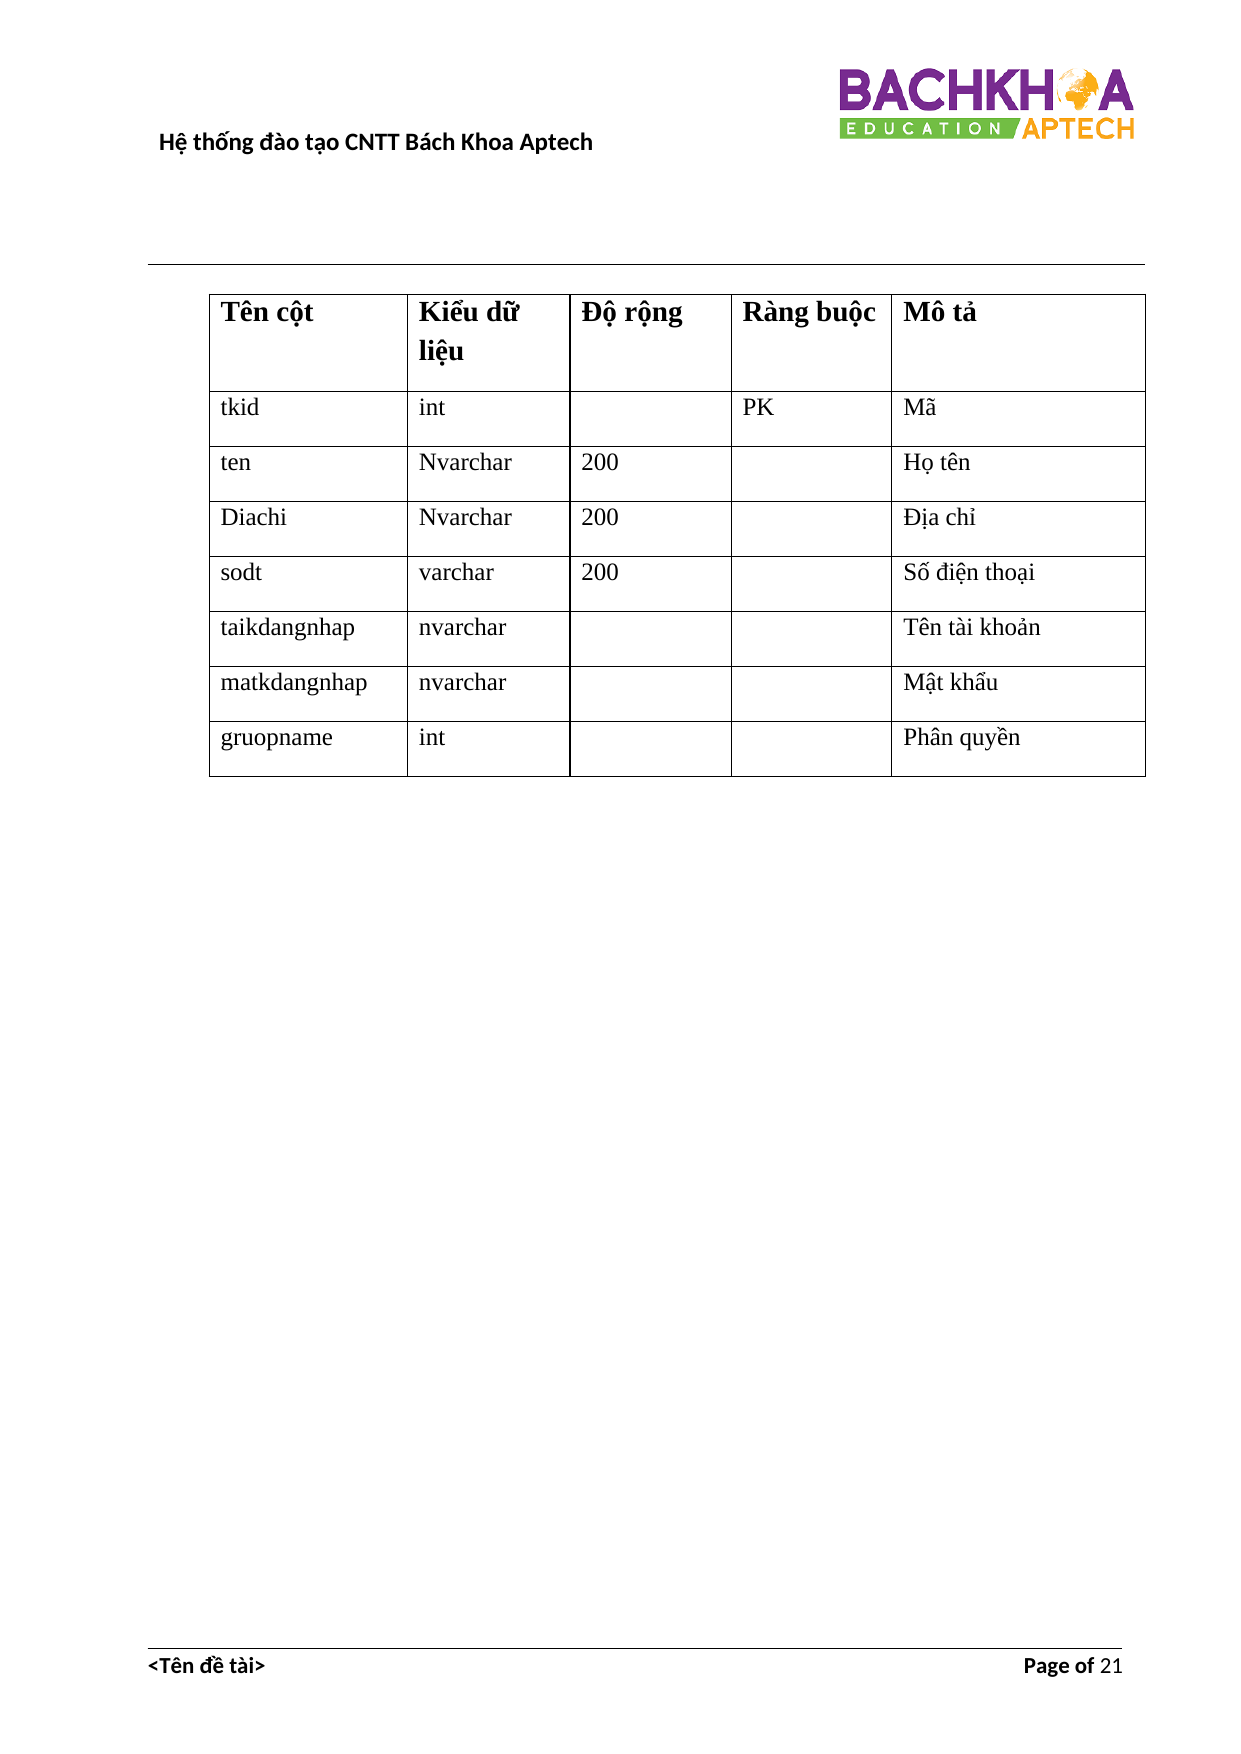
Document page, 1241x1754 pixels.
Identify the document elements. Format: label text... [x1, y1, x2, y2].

table_cell Phân quyền [892, 722, 1145, 776]
picture [839, 68, 1134, 139]
table_cell 200 [571, 557, 731, 611]
table_header Độ rộng [571, 295, 731, 391]
table_cell [571, 392, 731, 446]
table_cell [571, 667, 731, 721]
table_cell Nvarchar [408, 447, 569, 501]
table_cell Nvarchar [408, 502, 569, 556]
table_cell Họ tên [892, 447, 1145, 501]
table_cell PK [732, 392, 891, 446]
table_cell [732, 722, 891, 776]
table_cell [571, 722, 731, 776]
table_cell gruopname [210, 722, 407, 776]
table_cell Diachi [210, 502, 407, 556]
table_cell taikdangnhap [210, 612, 407, 666]
table_cell [732, 447, 891, 501]
table_header Ràng buộc [732, 295, 891, 391]
table_cell tkid [210, 392, 407, 446]
table_cell sodt [210, 557, 407, 611]
table_cell [732, 557, 891, 611]
table_header Tên cột [210, 295, 407, 391]
table_cell matkdangnhap [210, 667, 407, 721]
table_cell Mật khẩu [892, 667, 1145, 721]
table_cell [571, 612, 731, 666]
table_cell int [408, 392, 569, 446]
table_cell [732, 667, 891, 721]
table_cell int [408, 722, 569, 776]
table_cell Số điện thoại [892, 557, 1145, 611]
table_cell 200 [571, 447, 731, 501]
table_cell Mã [892, 392, 1145, 446]
table_header Mô tả [892, 295, 1145, 391]
table_cell [732, 502, 891, 556]
table_cell nvarchar [408, 667, 569, 721]
table_cell Tên tài khoản [892, 612, 1145, 666]
table_cell Địa chỉ [892, 502, 1145, 556]
table_cell nvarchar [408, 612, 569, 666]
table_cell ten [210, 447, 407, 501]
table_cell varchar [408, 557, 569, 611]
table_cell 200 [571, 502, 731, 556]
table_cell [732, 612, 891, 666]
table_header Kiểu dữ liệu [408, 295, 569, 391]
